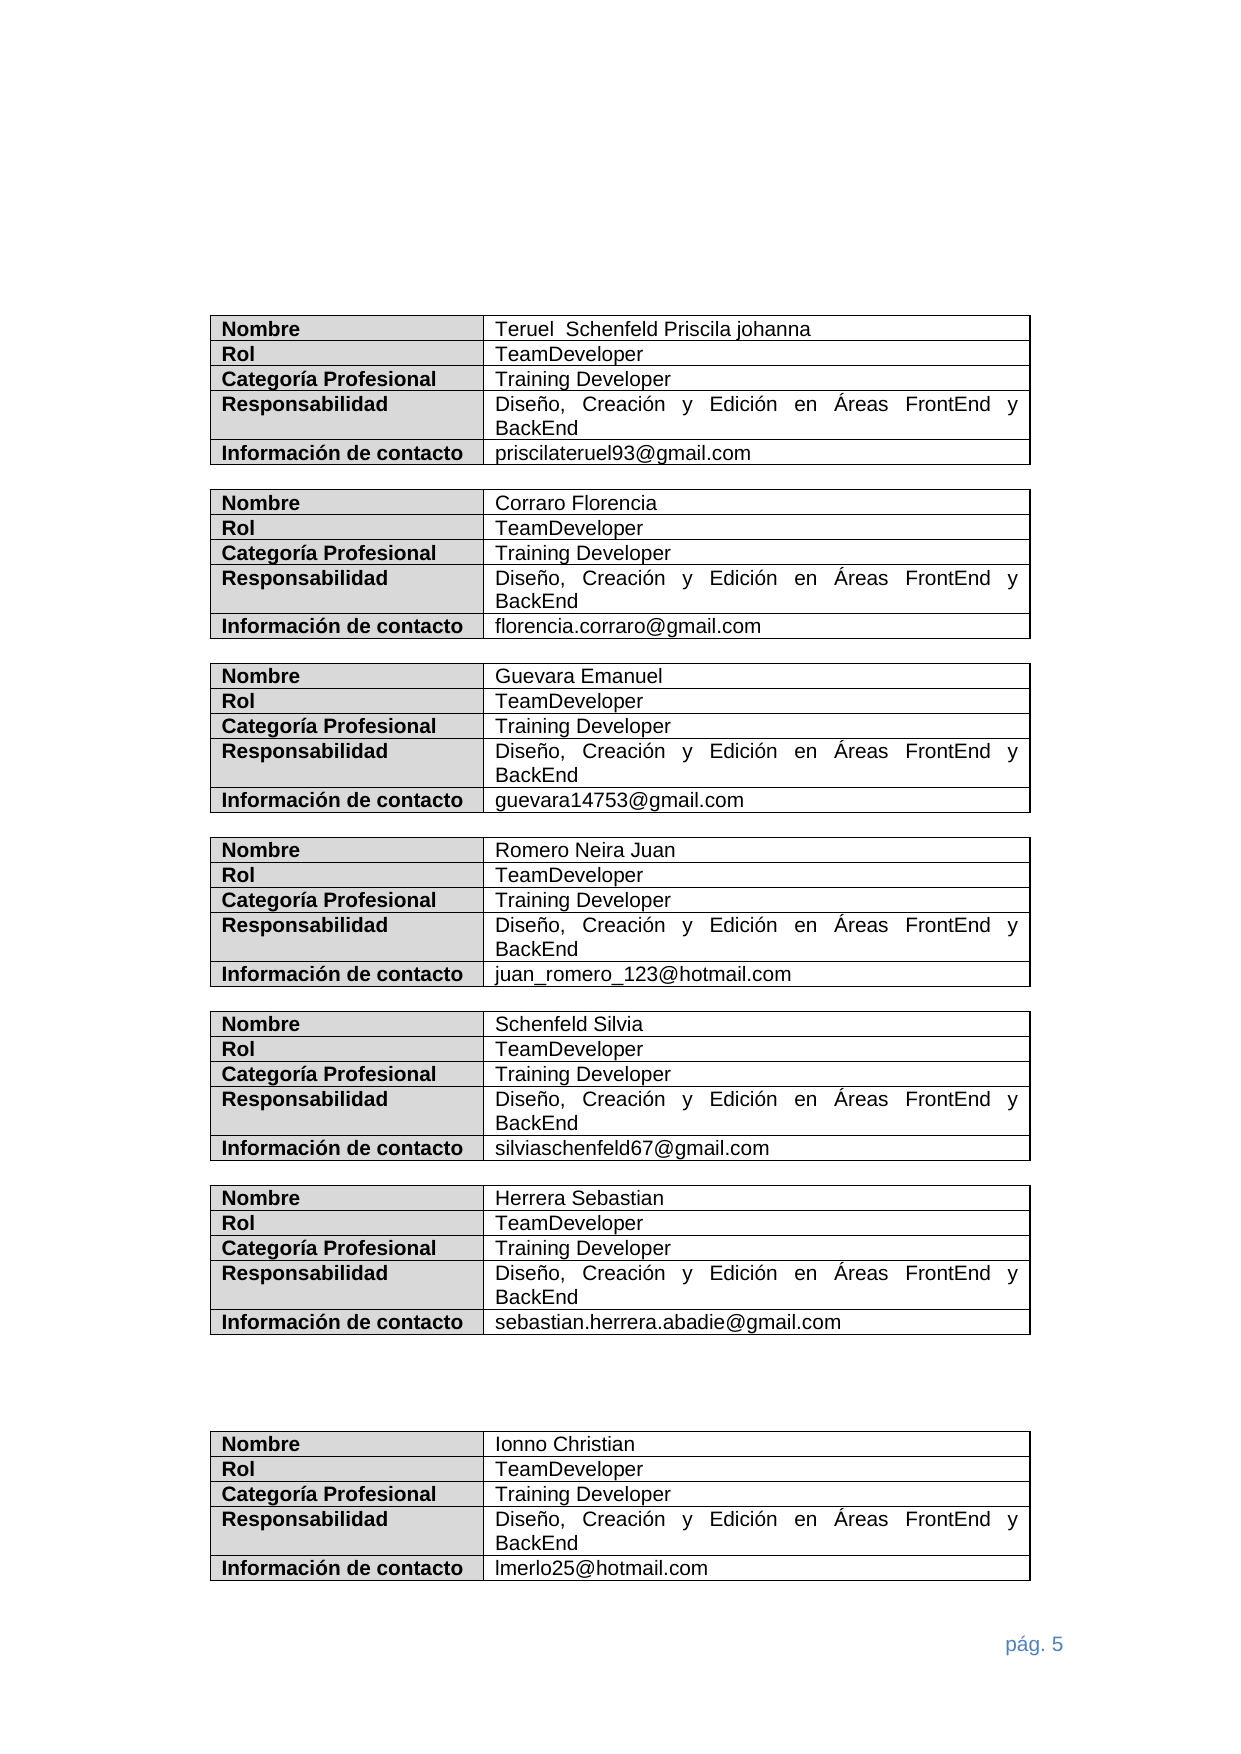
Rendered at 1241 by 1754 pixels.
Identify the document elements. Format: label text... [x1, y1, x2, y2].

table_cell Rol [211, 1457, 483, 1481]
table_header Nombre [211, 1012, 483, 1036]
table_cell TeamDeveloper [484, 515, 1029, 539]
table_cell TeamDeveloper [484, 1211, 1029, 1235]
table_cell Training Developer [484, 888, 1029, 912]
table_header Nombre [211, 664, 483, 688]
table_cell Rol [211, 515, 483, 539]
table_cell Categoría Profesional [211, 1236, 483, 1260]
table_cell sebastian.herrera.abadie@gmail.com [484, 1310, 1029, 1334]
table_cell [484, 391, 1029, 439]
table_cell Responsabilidad [211, 1261, 483, 1309]
table_cell Rol [211, 1037, 483, 1061]
table_cell Training Developer [484, 1236, 1029, 1260]
table_header Herrera Sebastian [484, 1186, 1029, 1210]
table_cell Rol [211, 689, 483, 713]
table_cell Diseño, Creación y Edición en Áreas FrontEnd y BackEnd [484, 1087, 1029, 1135]
table_cell Categoría Profesional [211, 1062, 483, 1086]
table_cell Categoría Profesional [211, 1482, 483, 1506]
table_cell Training Developer [484, 366, 1029, 390]
table_cell Training Developer [484, 1482, 1029, 1506]
table_cell TeamDeveloper [484, 1037, 1029, 1061]
table_cell guevara14753@gmail.com [484, 788, 1029, 812]
table_cell Rol [211, 341, 483, 365]
table_cell TeamDeveloper [484, 689, 1029, 713]
table_cell Responsabilidad [211, 739, 483, 787]
table_cell Training Developer [484, 540, 1029, 564]
table_cell Diseño, Creación y Edición en Áreas FrontEnd y BackEnd [484, 913, 1029, 961]
table_header Romero Neira Juan [484, 838, 1029, 862]
table_cell Diseño, Creación y Edición en Áreas FrontEnd y BackEnd [484, 565, 1029, 613]
table_cell Información de contacto [211, 962, 483, 986]
table_cell Rol [211, 1211, 483, 1235]
table_cell Información de contacto [211, 440, 483, 464]
table_cell Training Developer [484, 1062, 1029, 1086]
table_cell Información de contacto [211, 1136, 483, 1160]
table_cell Responsabilidad [211, 565, 483, 613]
table_header Nombre [211, 1186, 483, 1210]
table_header Schenfeld Silvia [484, 1012, 1029, 1036]
table_cell florencia.corraro@gmail.com [484, 614, 1029, 638]
table_cell priscilateruel93@gmail.com [484, 440, 1029, 464]
table_cell TeamDeveloper [484, 1457, 1029, 1481]
table_header Nombre [211, 1432, 483, 1456]
table_cell silviaschenfeld67@gmail.com [484, 1136, 1029, 1160]
table_cell Categoría Profesional [211, 540, 483, 564]
table_header Nombre [211, 490, 483, 514]
table_cell Información de contacto [211, 1310, 483, 1334]
table_cell TeamDeveloper [484, 341, 1029, 365]
table_cell Responsabilidad [211, 391, 483, 439]
table_cell Diseño, Creación y Edición en Áreas FrontEnd y BackEnd [484, 739, 1029, 787]
table_cell Categoría Profesional [211, 714, 483, 738]
table_cell Categoría Profesional [211, 366, 483, 390]
table_header Guevara Emanuel [484, 664, 1029, 688]
table_header Nombre [211, 316, 483, 340]
table_cell juan_romero_123@hotmail.com [484, 962, 1029, 986]
table_cell Responsabilidad [211, 913, 483, 961]
table_cell Responsabilidad [211, 1507, 483, 1555]
table_cell Rol [211, 863, 483, 887]
table_cell TeamDeveloper [484, 863, 1029, 887]
table_header Teruel Schenfeld Priscila johanna [484, 316, 1029, 340]
table_header Nombre [211, 838, 483, 862]
table_cell Responsabilidad [211, 1087, 483, 1135]
table_cell Categoría Profesional [211, 888, 483, 912]
table_cell Información de contacto [211, 788, 483, 812]
table_cell Información de contacto [211, 614, 483, 638]
table_header Ionno Christian [484, 1432, 1029, 1456]
table_cell Diseño, Creación y Edición en Áreas FrontEnd y BackEnd [484, 1507, 1029, 1555]
table_cell Training Developer [484, 714, 1029, 738]
table_cell Diseño, Creación y Edición en Áreas FrontEnd y BackEnd [484, 1261, 1029, 1309]
table_cell lmerlo25@hotmail.com [484, 1556, 1029, 1580]
table_cell Información de contacto [211, 1556, 483, 1580]
table_header Corraro Florencia [484, 490, 1029, 514]
